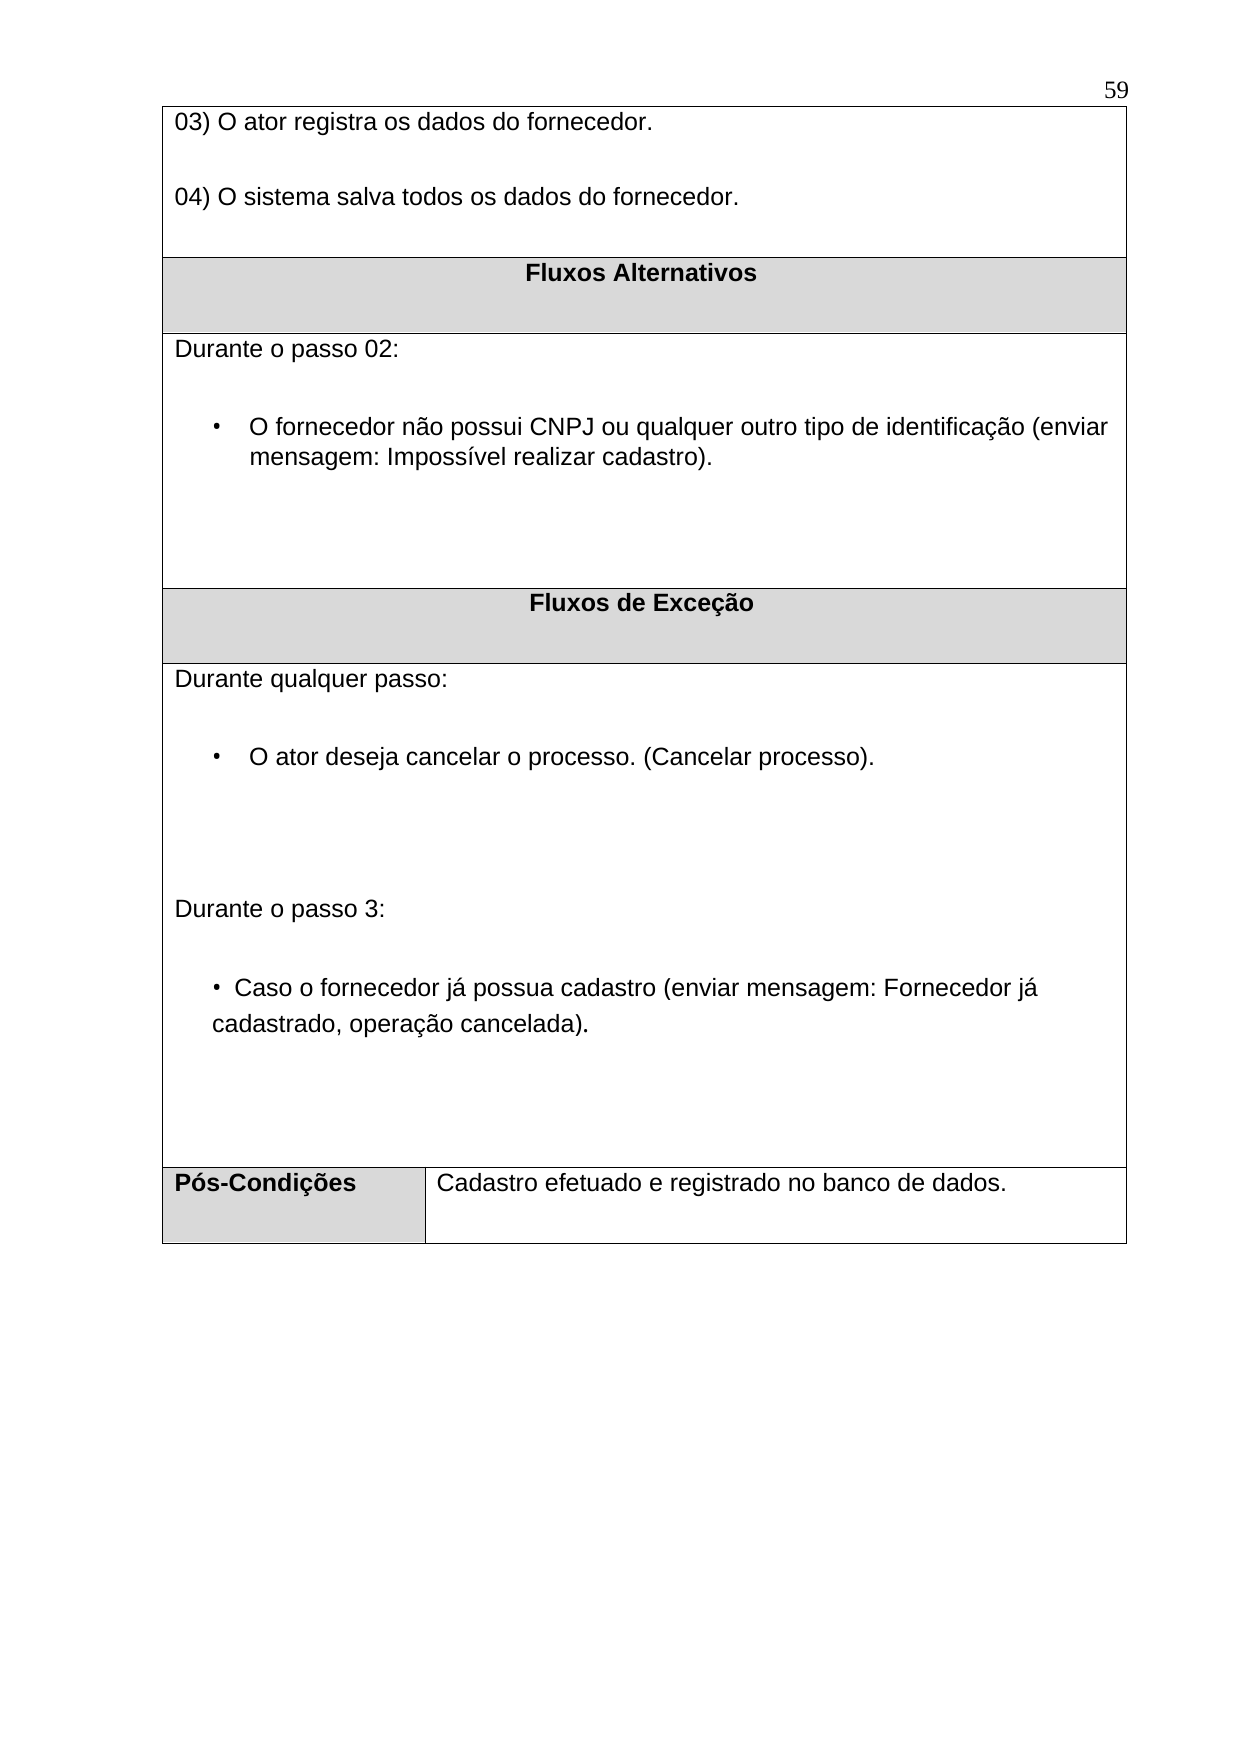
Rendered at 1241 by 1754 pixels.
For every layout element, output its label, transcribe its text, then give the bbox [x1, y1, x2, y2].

table_cell Fluxos Alternativos [163, 258, 1126, 332]
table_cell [163, 107, 1126, 257]
table_cell Durante qualquer passo: • O ator deseja cancelar o processo. (Cancelar processo). Durante o passo 3: • Caso o fornecedor já possua cadastro (enviar mensagem: Fornecedor já cadastrado, operação cancelada). [163, 664, 1126, 1167]
table_cell Fluxos de Exceção [163, 589, 1126, 663]
table_cell Cadastro efetuado e registrado no banco de dados. [426, 1168, 1126, 1242]
table_cell Pós-Condições [163, 1168, 425, 1242]
table_cell Durante o passo 02: • O fornecedor não possui CNPJ ou qualquer outro tipo de identificação (enviar mensagem: Impossível realizar cadastro). [163, 334, 1126, 587]
